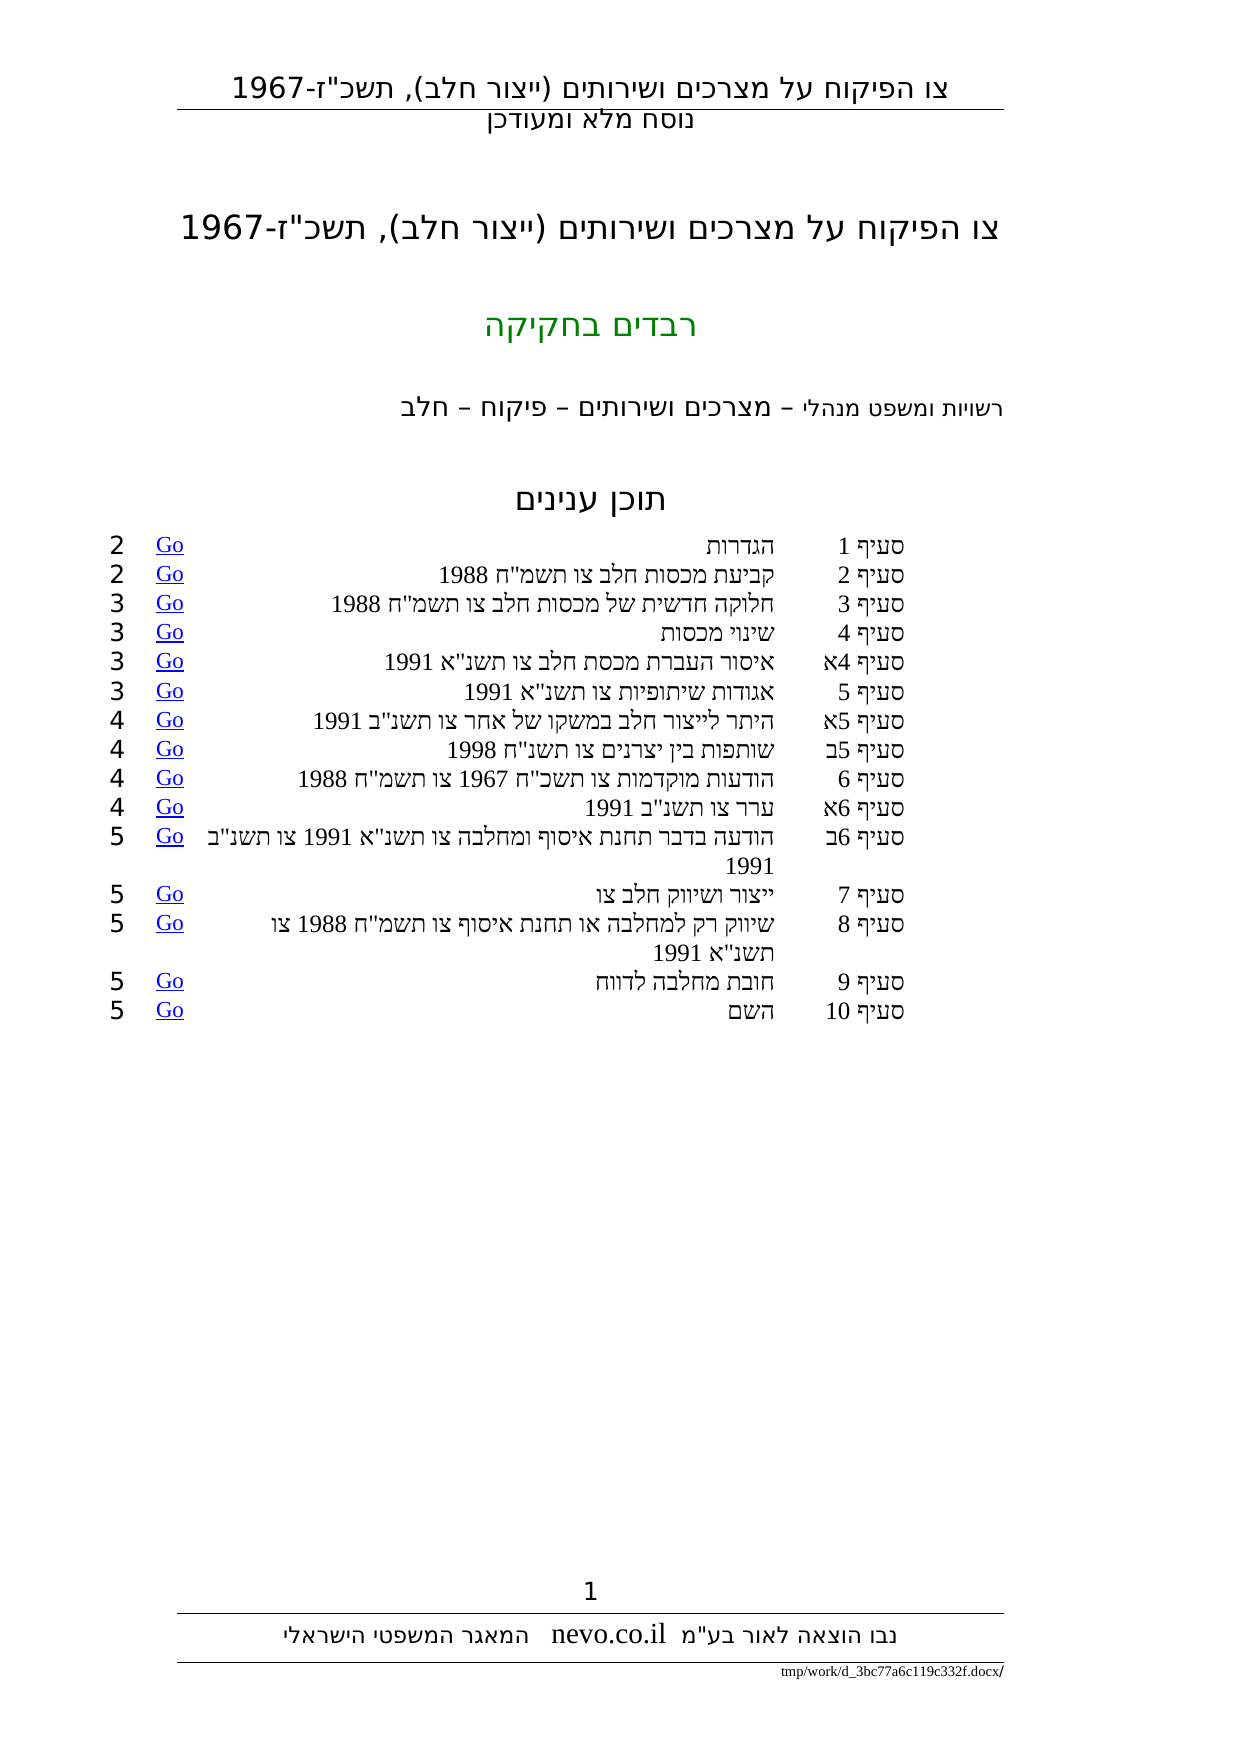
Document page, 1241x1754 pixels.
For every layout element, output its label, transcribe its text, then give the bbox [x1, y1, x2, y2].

table_cell ייצור ושיווק חלב צו [195, 880, 786, 909]
table_cell 4 [48, 996, 136, 1025]
table_cell Go [136, 677, 195, 706]
table_cell סעיף 8 [786, 909, 916, 967]
table_cell Go [136, 560, 195, 589]
table_cell שותפות בין יצרנים צו תשנ"ח 1998 [195, 735, 786, 764]
table_cell אגודות שיתופיות צו תשנ"א 1991 [195, 677, 786, 706]
table_header 2 [48, 531, 136, 560]
table_cell סעיף 2 [786, 560, 916, 589]
table_cell סעיף 5א [786, 706, 916, 735]
table_cell סעיף 4 [786, 618, 916, 647]
table_cell סעיף 4א [786, 648, 916, 677]
table_cell Go [136, 793, 195, 822]
text רבדים בחקיקה [177, 305, 1004, 344]
table_cell 3 [48, 735, 136, 764]
table_header סעיף 1 [786, 531, 916, 560]
table_cell 2 [48, 589, 136, 618]
table_header הגדרות [195, 531, 786, 560]
table_cell סעיף 3 [786, 589, 916, 618]
table_cell השם [195, 996, 786, 1025]
table_cell איסור העברת מכסת חלב צו תשנ"א 1991 [195, 648, 786, 677]
table_cell 2 [48, 560, 136, 589]
table_cell סעיף 5ב [786, 735, 916, 764]
table_cell 2 [48, 618, 136, 647]
table_cell 3 [48, 677, 136, 706]
table_cell Go [136, 880, 195, 909]
table_cell שיווק רק למחלבה או תחנת איסוף צו תשמ"ח 1988 צו תשנ"א 1991 [195, 909, 786, 967]
table_cell Go [136, 909, 195, 967]
table_cell Go [136, 967, 195, 996]
table_cell שינוי מכסות [195, 618, 786, 647]
table_cell Go [136, 996, 195, 1025]
table_cell היתר לייצור חלב במשקו של אחר צו תשנ"ב 1991 [195, 706, 786, 735]
table_cell הודעה בדבר תחנת איסוף ומחלבה צו תשנ"א 1991 צו תשנ"ב 1991 [195, 823, 786, 880]
table_cell 4 [48, 764, 136, 793]
table_cell סעיף 10 [786, 996, 916, 1025]
table_cell Go [136, 618, 195, 647]
table_cell Go [136, 706, 195, 735]
table_cell 4 [48, 967, 136, 996]
table_cell ערר צו תשנ"ב 1991 [195, 793, 786, 822]
table_cell 4 [48, 880, 136, 909]
table_cell Go [136, 589, 195, 618]
table_cell Go [136, 735, 195, 764]
table_cell חלוקה חדשית של מכסות חלב צו תשמ"ח 1988 [195, 589, 786, 618]
table_cell סעיף 6א [786, 793, 916, 822]
text תוכן ענינים [177, 479, 1004, 518]
table_cell סעיף 6 [786, 764, 916, 793]
table_cell 4 [48, 909, 136, 967]
table_cell Go [136, 823, 195, 880]
table_cell הודעות מוקדמות צו תשכ"ח 1967 צו תשמ"ח 1988 [195, 764, 786, 793]
text רשויות ומשפט מנהלי – מצרכים ושירותים – פיקוח – חלב [59, 392, 1004, 423]
table_cell קביעת מכסות חלב צו תשמ"ח 1988 [195, 560, 786, 589]
table_cell 2 [48, 648, 136, 677]
table_cell Go [136, 764, 195, 793]
table_cell סעיף 6ב [786, 823, 916, 880]
table_cell Go [136, 648, 195, 677]
table_cell 3 [48, 706, 136, 735]
table_cell 4 [48, 793, 136, 822]
table_cell 4 [48, 823, 136, 880]
table_cell סעיף 9 [786, 967, 916, 996]
table_cell סעיף 5 [786, 677, 916, 706]
table_cell סעיף 7 [786, 880, 916, 909]
text צו הפיקוח על מצרכים ושירותים (ייצור חלב), תשכ"ז-1967 [177, 208, 1004, 247]
table_header Go [136, 531, 195, 560]
table_cell חובת מחלבה לדווח [195, 967, 786, 996]
